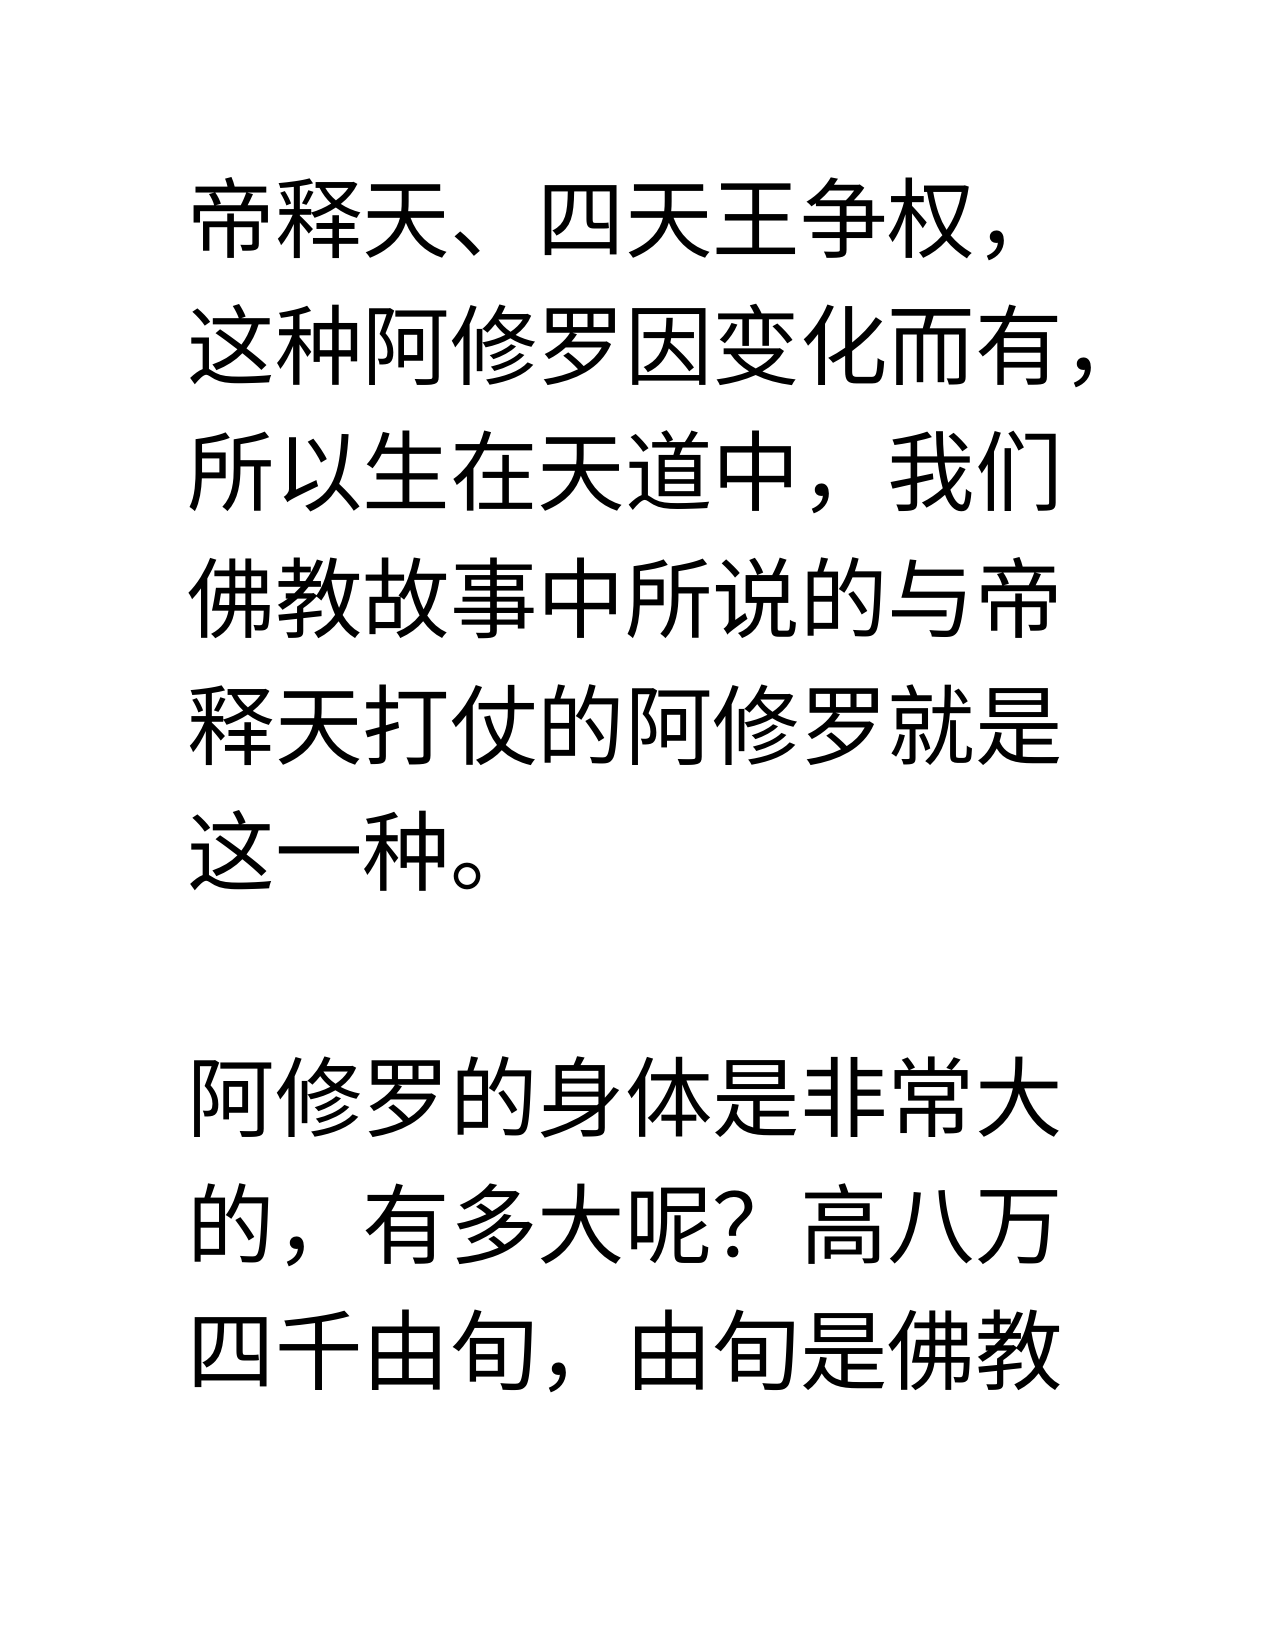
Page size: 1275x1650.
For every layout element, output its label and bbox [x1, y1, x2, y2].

text [187, 1029, 1087, 1409]
text [187, 150, 1087, 910]
